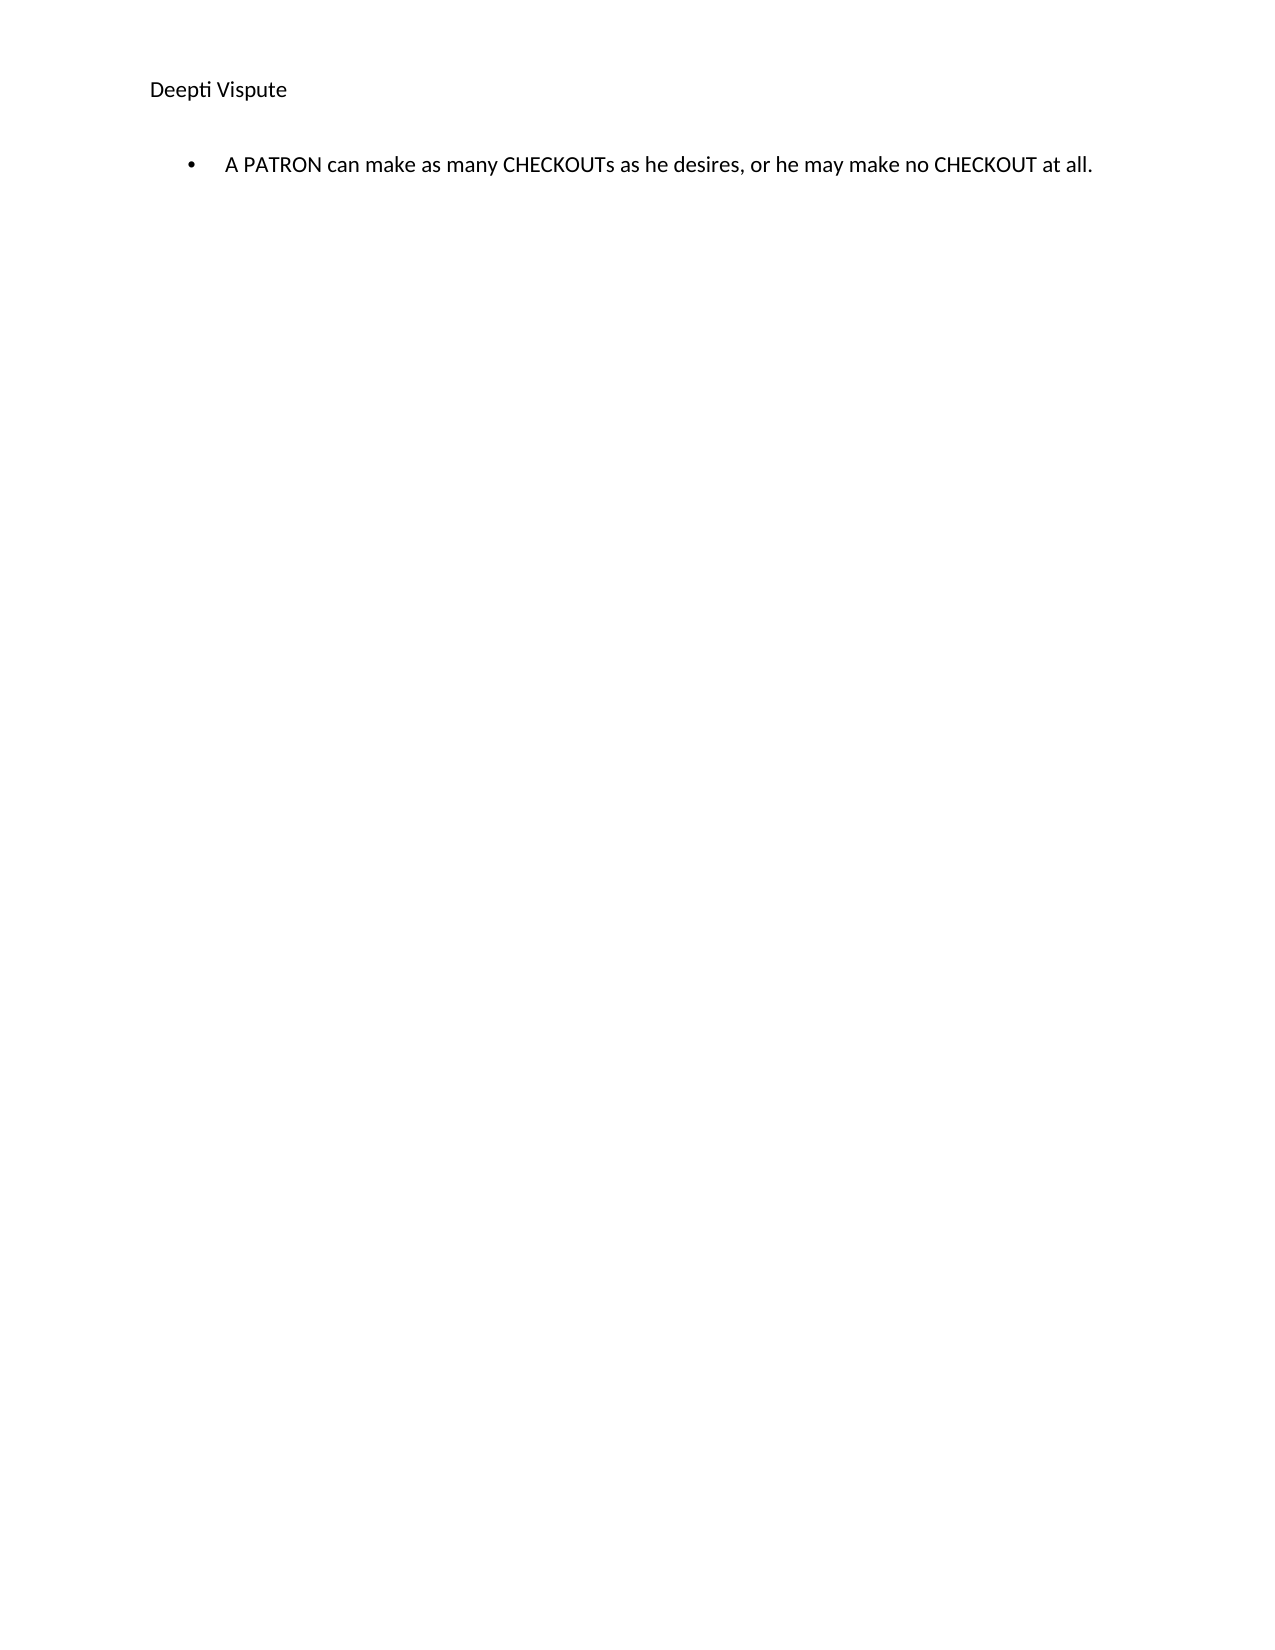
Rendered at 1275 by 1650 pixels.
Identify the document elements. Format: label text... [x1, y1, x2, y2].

list A PATRON can make as many CHECKOUTs as he desires, or he may make no CHECKOUT at all. [187, 150, 1125, 178]
